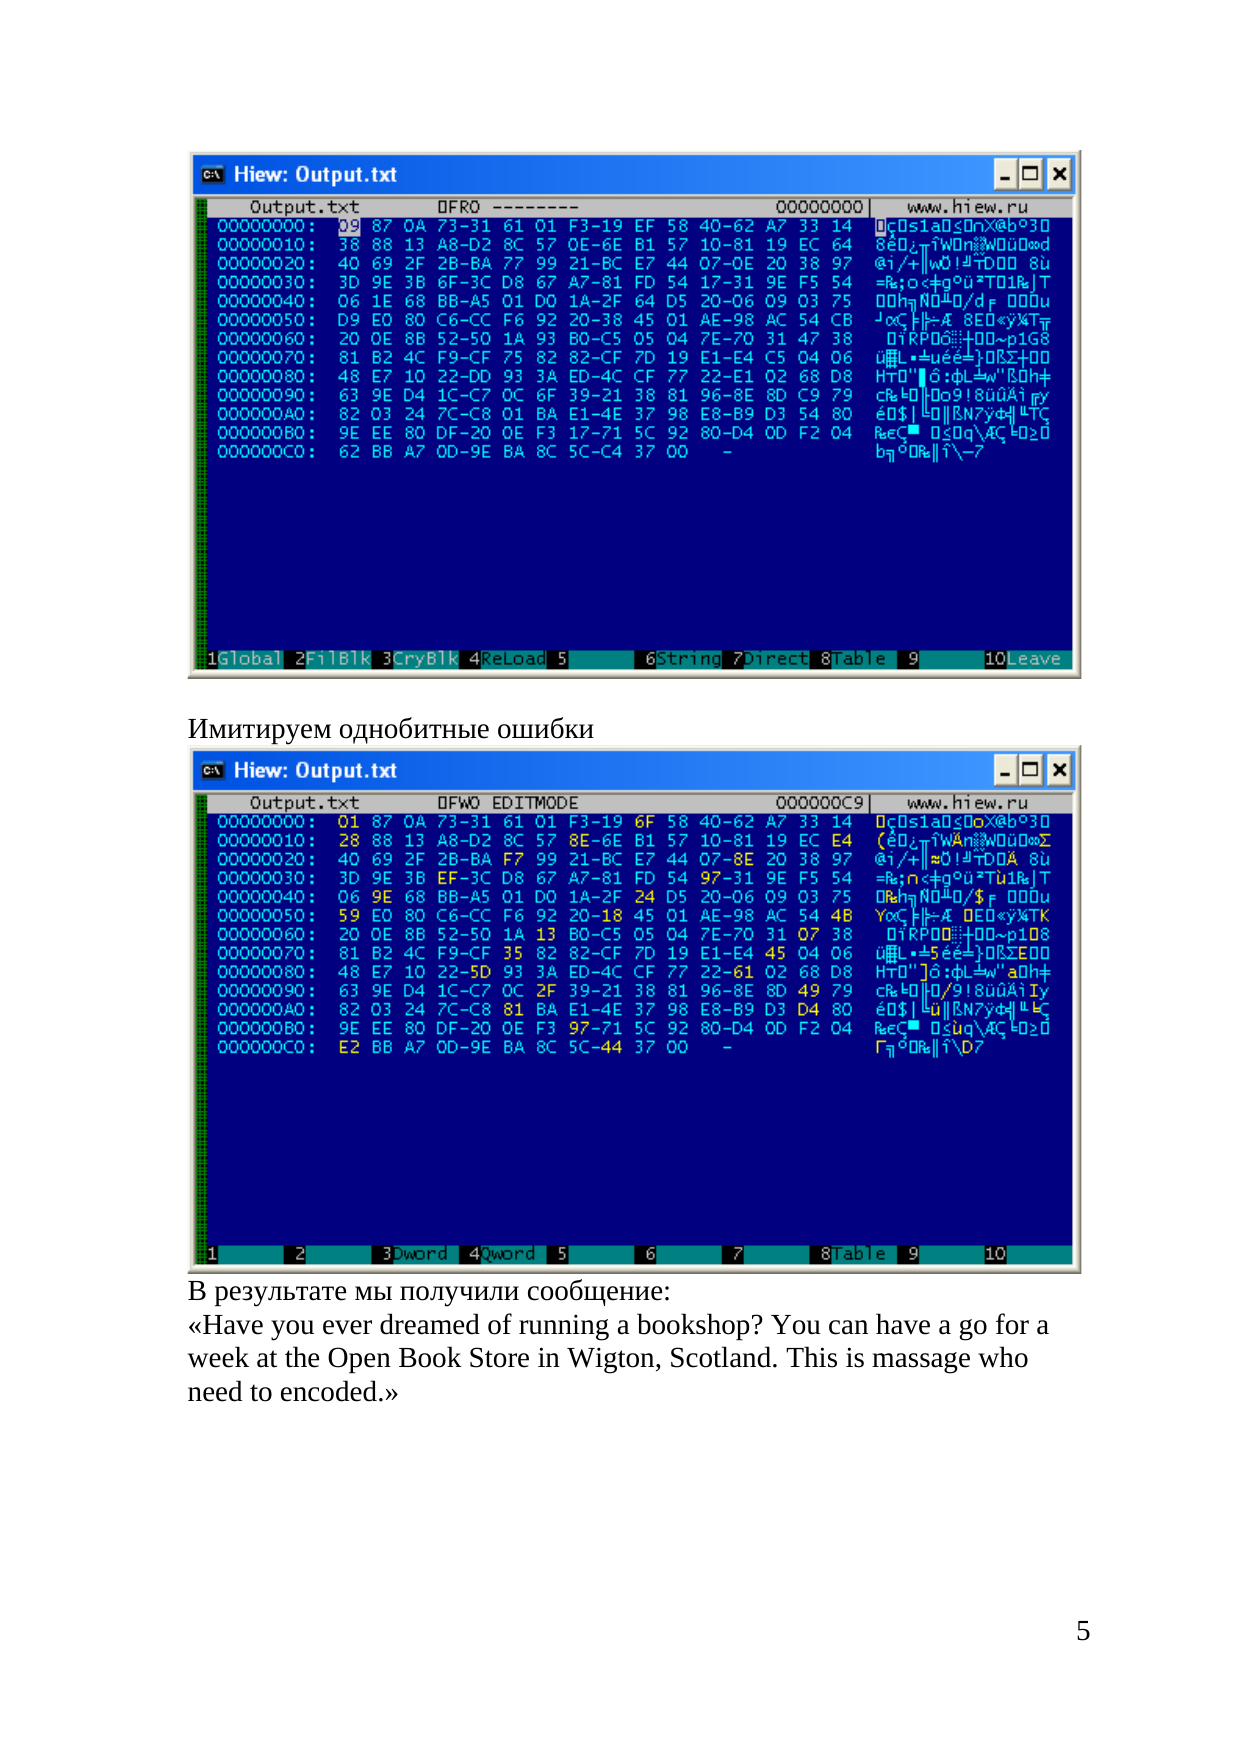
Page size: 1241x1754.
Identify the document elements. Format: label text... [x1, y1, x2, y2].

text «Have you ever dreamed of running a bookshop? You can have a go for a week at the Open Book Store in Wigton, Scotland. This is massage who need to encoded.» [187, 1307, 1090, 1407]
picture [187, 150, 1082, 679]
text В результате мы получили сообщение: [187, 1273, 1090, 1307]
picture [187, 745, 1082, 1274]
text Имитируем однобитные ошибки [187, 712, 1090, 745]
